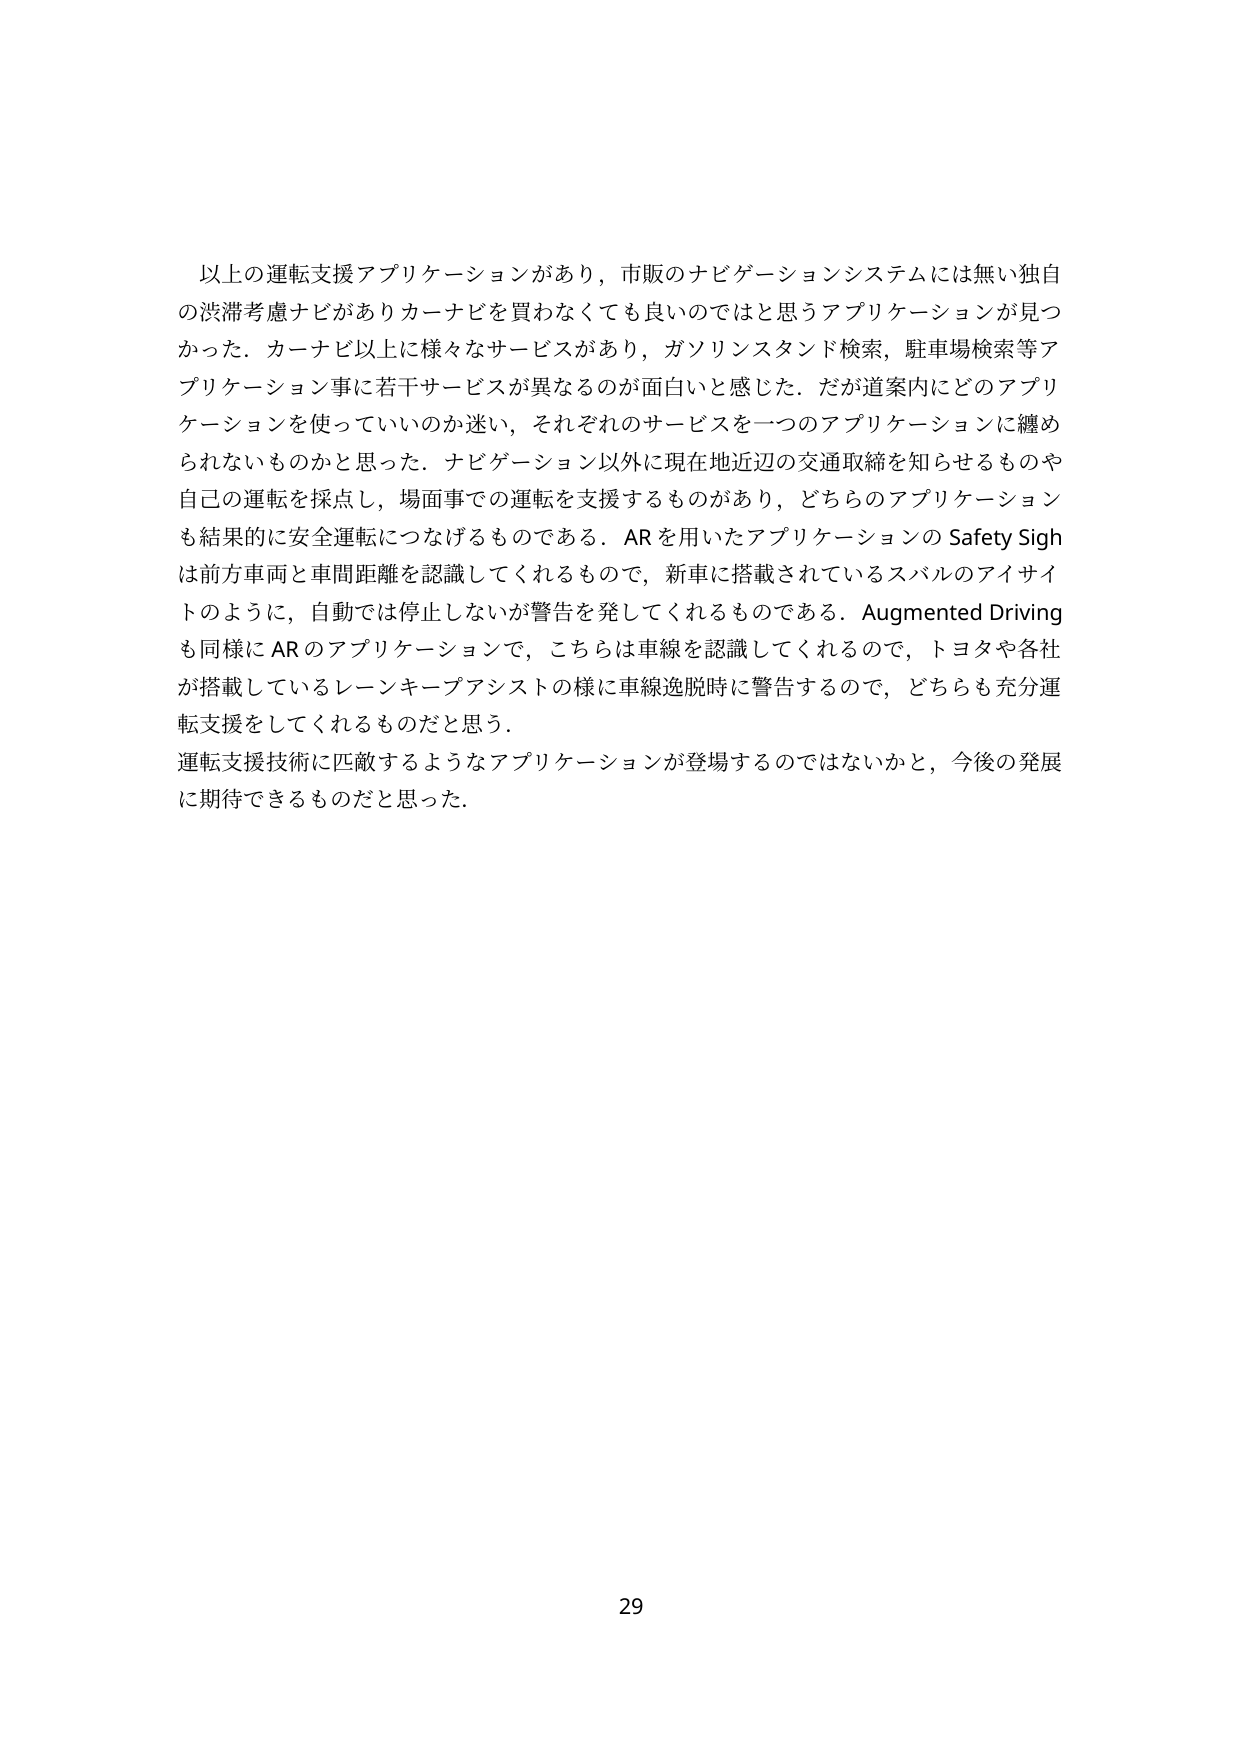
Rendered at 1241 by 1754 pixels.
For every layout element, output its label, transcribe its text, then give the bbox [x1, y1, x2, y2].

text 運転支援技術に匹敵するようなアプリケーションが登場するのではないかと，今後の発展に期待できるものだと思った． [177, 742, 1063, 817]
text 以上の運転支援アプリケーションがあり，市販のナビゲーションシステムには無い独自の渋滞考慮ナビがありカーナビを買わなくても良いのではと思うアプリケーションが見つかった．カーナビ以上に様々なサービスがあり，ガソリンスタンド検索，駐車場検索等アプリケーション事に若干サービスが異なるのが面白いと感じた．だが道案内にどのアプリケーションを使っていいのか迷い，それぞれのサービスを一つのアプリケーションに纏められないものかと思った．ナビゲーション以外に現在地近辺の交通取締を知らせるものや自己の運転を採点し，場面事での運転を支援するものがあり，どちらのアプリケーションも結果的に安全運転につなげるものである．ARを用いたアプリケーションのSafety Sighは前方車両と車間距離を認識してくれるもので，新車に搭載されているスバルのアイサイトのように，自動では停止しないが警告を発してくれるものである．Augmented Drivingも同様にARのアプリケーションで，こちらは車線を認識してくれるので，トヨタや各社が搭載しているレーンキープアシストの様に車線逸脱時に警告するので，どちらも充分運転支援をしてくれるものだと思う． [177, 254, 1063, 742]
